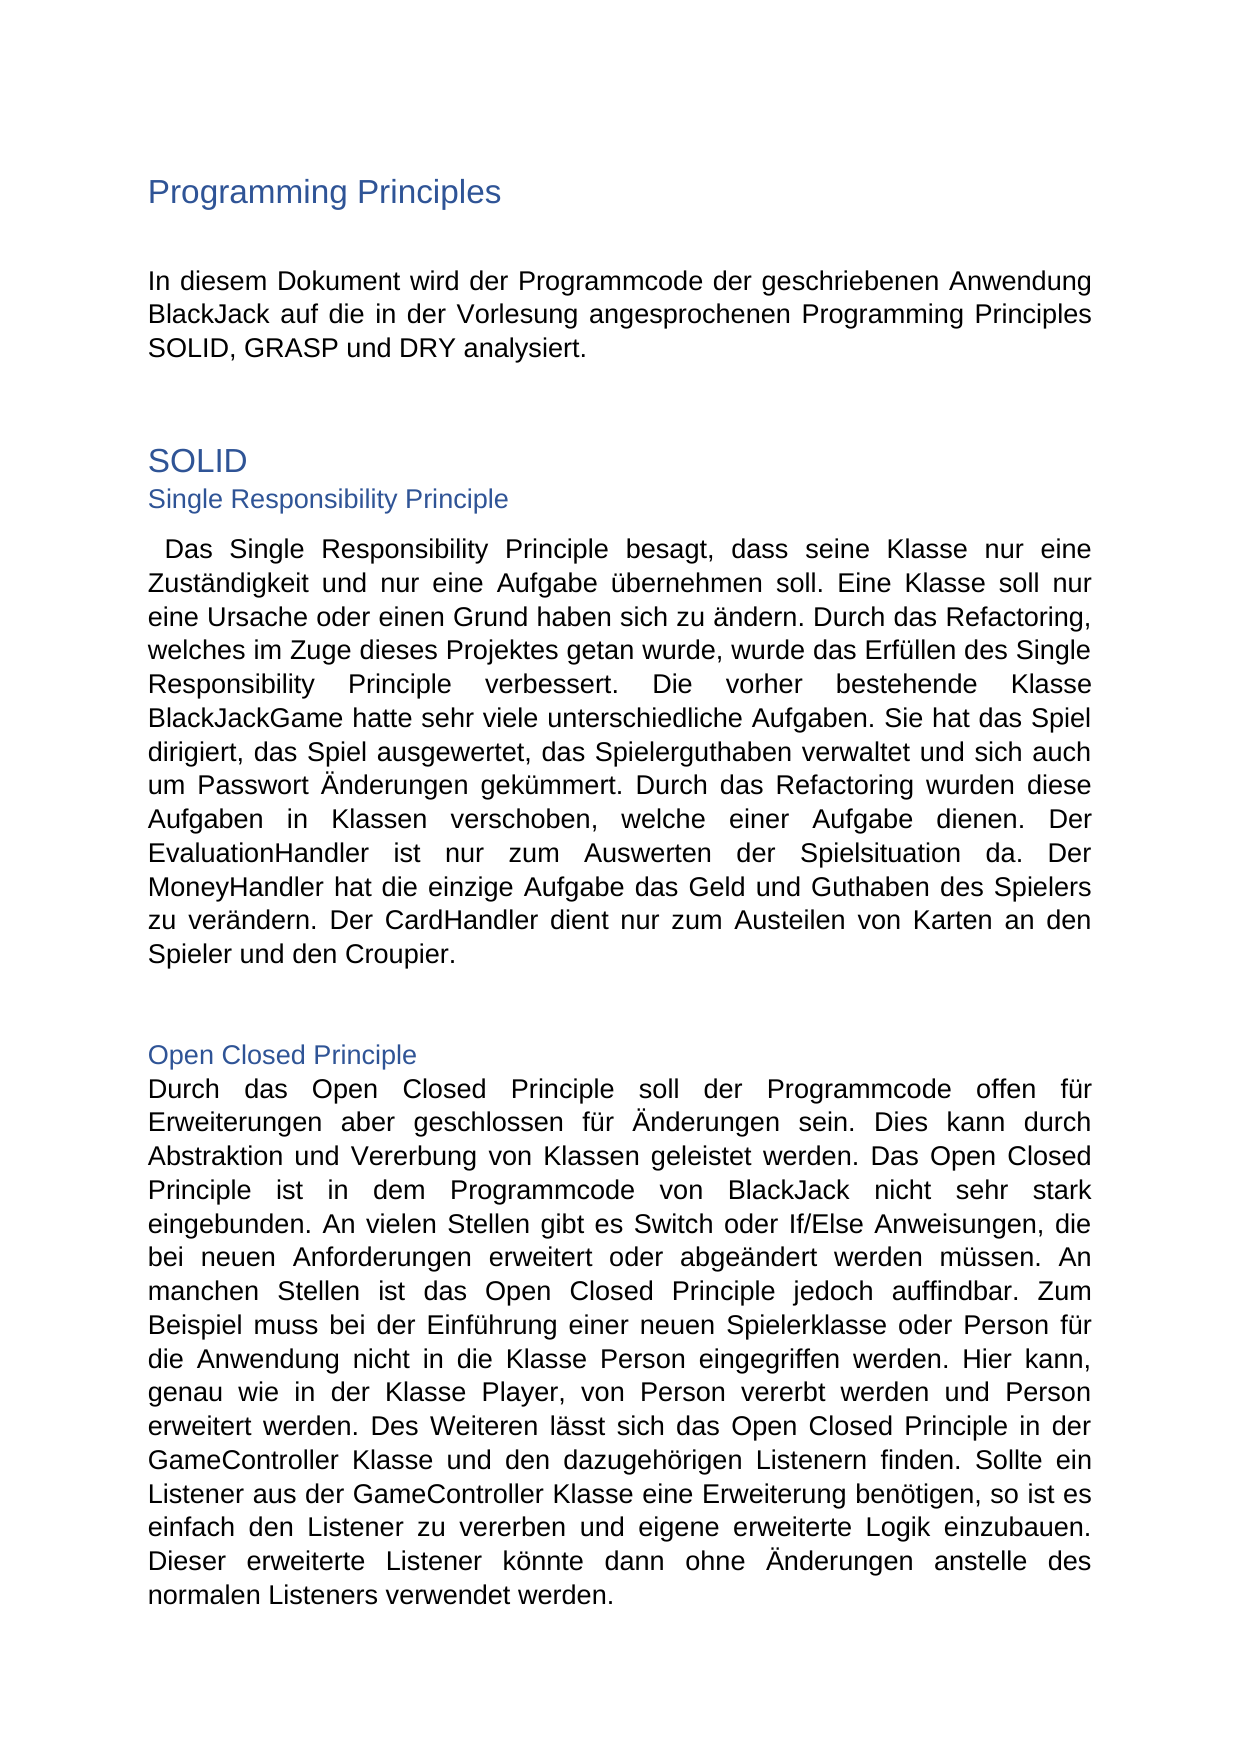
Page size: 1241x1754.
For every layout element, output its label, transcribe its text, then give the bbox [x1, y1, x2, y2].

text Single Responsibility Principle [148, 483, 1093, 514]
subtitle Open Closed Principle [148, 1039, 1093, 1070]
subtitle Programming Principles [148, 173, 1093, 211]
text Durch das Open Closed Principle soll der Programmcode offen für Erweiterungen aber geschlossen für Änderungen sein. Dies kann durch Abstraktion und Vererbung von Klassen geleistet werden. Das Open Closed Principle ist in dem Programmcode von BlackJack nicht sehr stark eingebunden. An vielen Stellen gibt es Switch oder If/Else Anweisungen, die bei neuen Anforderungen erweitert oder abgeändert werden müssen. An manchen Stellen ist das Open Closed Principle jedoch auffindbar. Zum Beispiel muss bei der Einführung einer neuen Spielerklasse oder Person für die Anwendung nicht in die Klasse Person eingegriffen werden. Hier kann, genau wie in der Klasse Player, von Person vererbt werden und Person erweitert werden. Des Weiteren lässt sich das Open Closed Principle in der GameController Klasse und den dazugehörigen Listenern finden. Sollte ein Listener aus der GameController Klasse eine Erweiterung benötigen, so ist es einfach den Listener zu vererben und eigene erweiterte Logik einzubauen. Dieser erweiterte Listener könnte dann ohne Änderungen anstelle des normalen Listeners verwendet werden. [148, 1073, 1093, 1610]
text Das Single Responsibility Principle besagt, dass seine Klasse nur eine Zuständigkeit und nur eine Aufgabe übernehmen soll. Eine Klasse soll nur eine Ursache oder einen Grund haben sich zu ändern. Durch das Refactoring, welches im Zuge dieses Projektes getan wurde, wurde das Erfüllen des Single Responsibility Principle verbessert. Die vorher bestehende Klasse BlackJackGame hatte sehr viele unterschiedliche Aufgaben. Sie hat das Spiel dirigiert, das Spiel ausgewertet, das Spielerguthaben verwaltet und sich auch um Passwort Änderungen gekümmert. Durch das Refactoring wurden diese Aufgaben in Klassen verschoben, welche einer Aufgabe dienen. Der EvaluationHandler ist nur zum Auswerten der Spielsituation da. Der MoneyHandler hat die einzige Aufgabe das Geld und Guthaben des Spielers zu verändern. Der CardHandler dient nur zum Austeilen von Karten an den Spieler und den Croupier. [148, 533, 1093, 969]
text In diesem Dokument wird der Programmcode der geschriebenen Anwendung BlackJack auf die in der Vorlesung angesprochenen Programming Principles SOLID, GRASP und DRY analysiert. [148, 264, 1093, 363]
subtitle SOLID [148, 441, 1093, 479]
